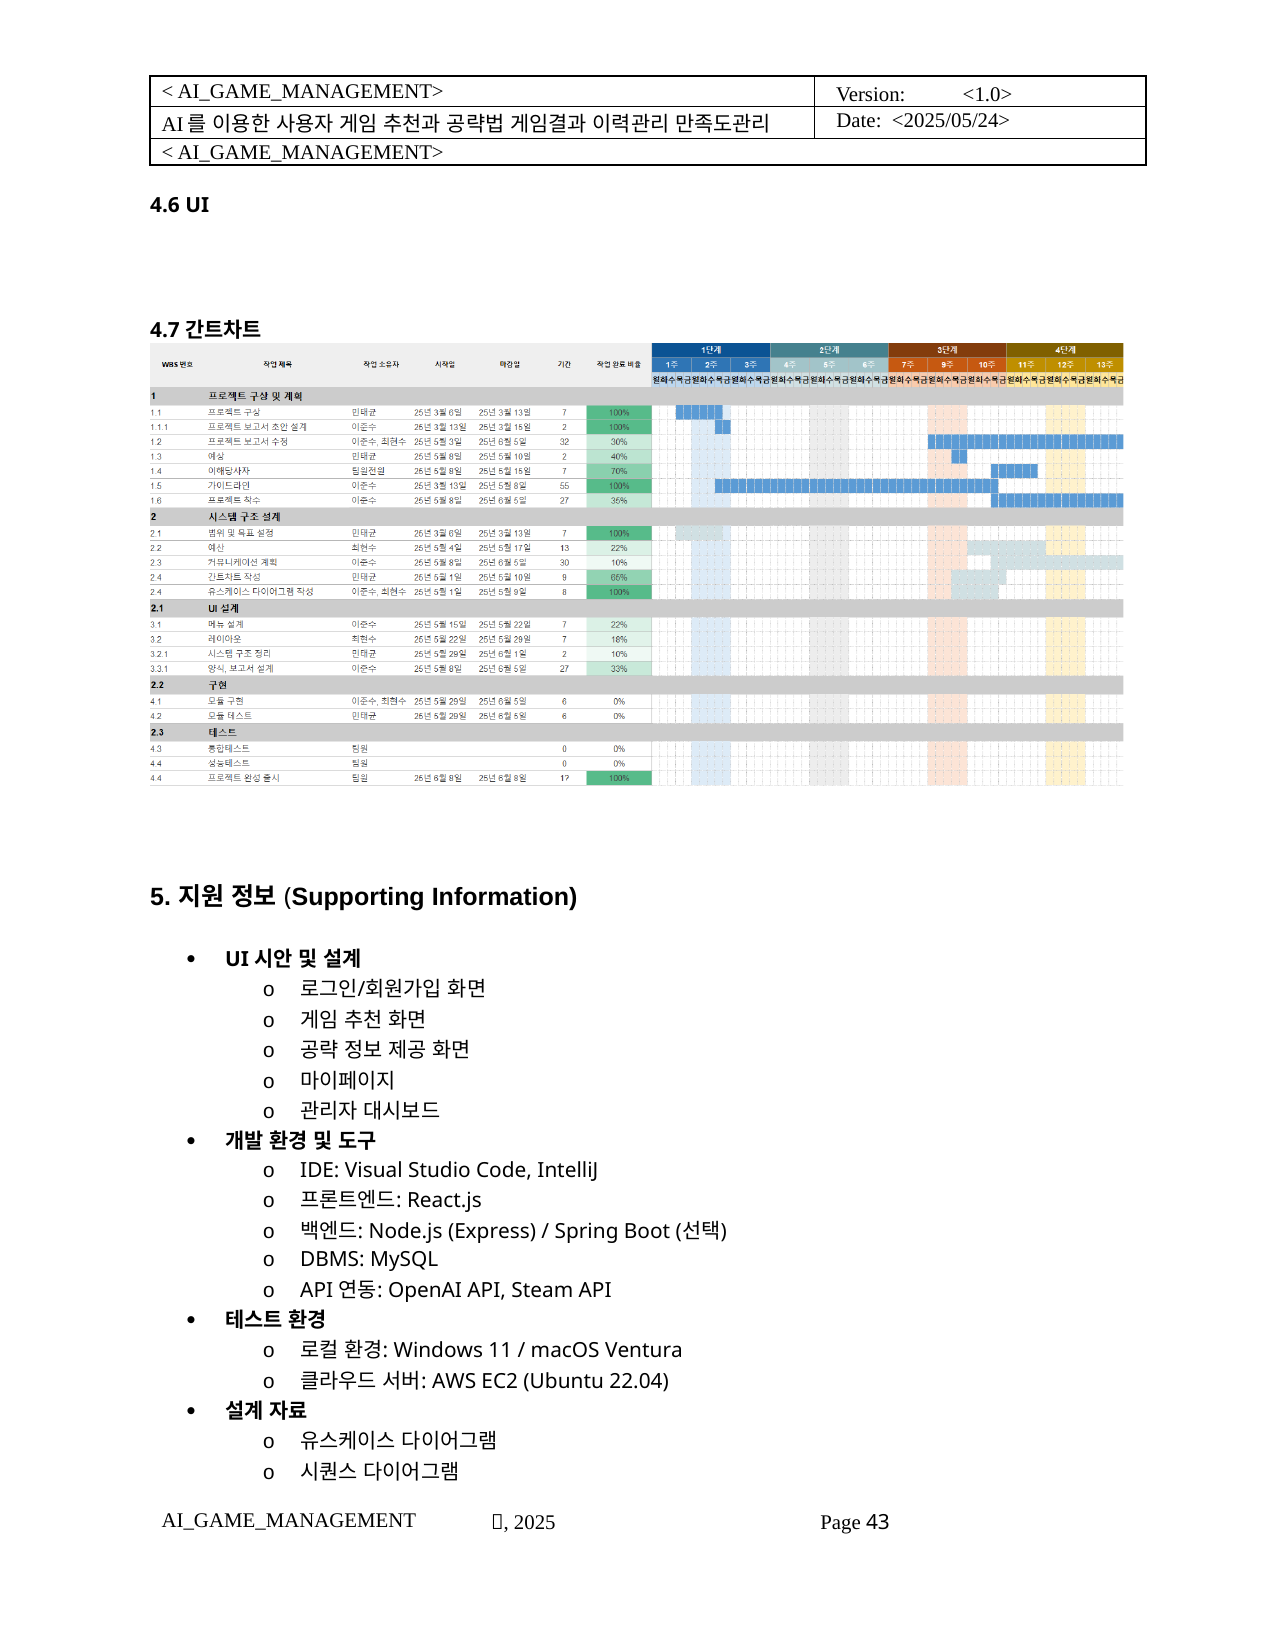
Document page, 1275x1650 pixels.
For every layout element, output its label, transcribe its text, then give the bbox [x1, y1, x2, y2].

list API 연동: OpenAI API, Steam API [262, 1273, 1125, 1303]
list 로컬 환경: Windows 11 / macOS Ventura [262, 1333, 1125, 1364]
list 마이페이지 [262, 1064, 1125, 1094]
list 개발 환경 및 도구 [187, 1125, 1125, 1155]
list 백엔드: Node.js (Express) / Spring Boot (선택) [262, 1214, 1125, 1244]
list 시퀀스 다이어그램 [262, 1455, 1125, 1485]
list 관리자 대시보드 [262, 1094, 1125, 1125]
list IDE: Visual Studio Code, IntelliJ [262, 1155, 1125, 1183]
list 로그인/회원가입 화면 [262, 973, 1125, 1003]
list 설계 자료 [187, 1394, 1125, 1424]
subtitle 4.6 UI [150, 191, 1125, 301]
list 클라우드 서버: AWS EC2 (Ubuntu 22.04) [262, 1364, 1125, 1394]
list 테스트 환경 [187, 1303, 1125, 1333]
list 공략 정보 제공 화면 [262, 1033, 1125, 1064]
list UI 시안 및 설계 [187, 942, 1125, 973]
list DBMS: MySQL [262, 1244, 1125, 1273]
list 유스케이스 다이어그램 [262, 1424, 1125, 1455]
list 프론트엔드: React.js [262, 1183, 1125, 1214]
subtitle 지원 정보 (Supporting Information) [150, 877, 1125, 913]
picture [150, 343, 1124, 786]
list 게임 추천 화면 [262, 1003, 1125, 1033]
